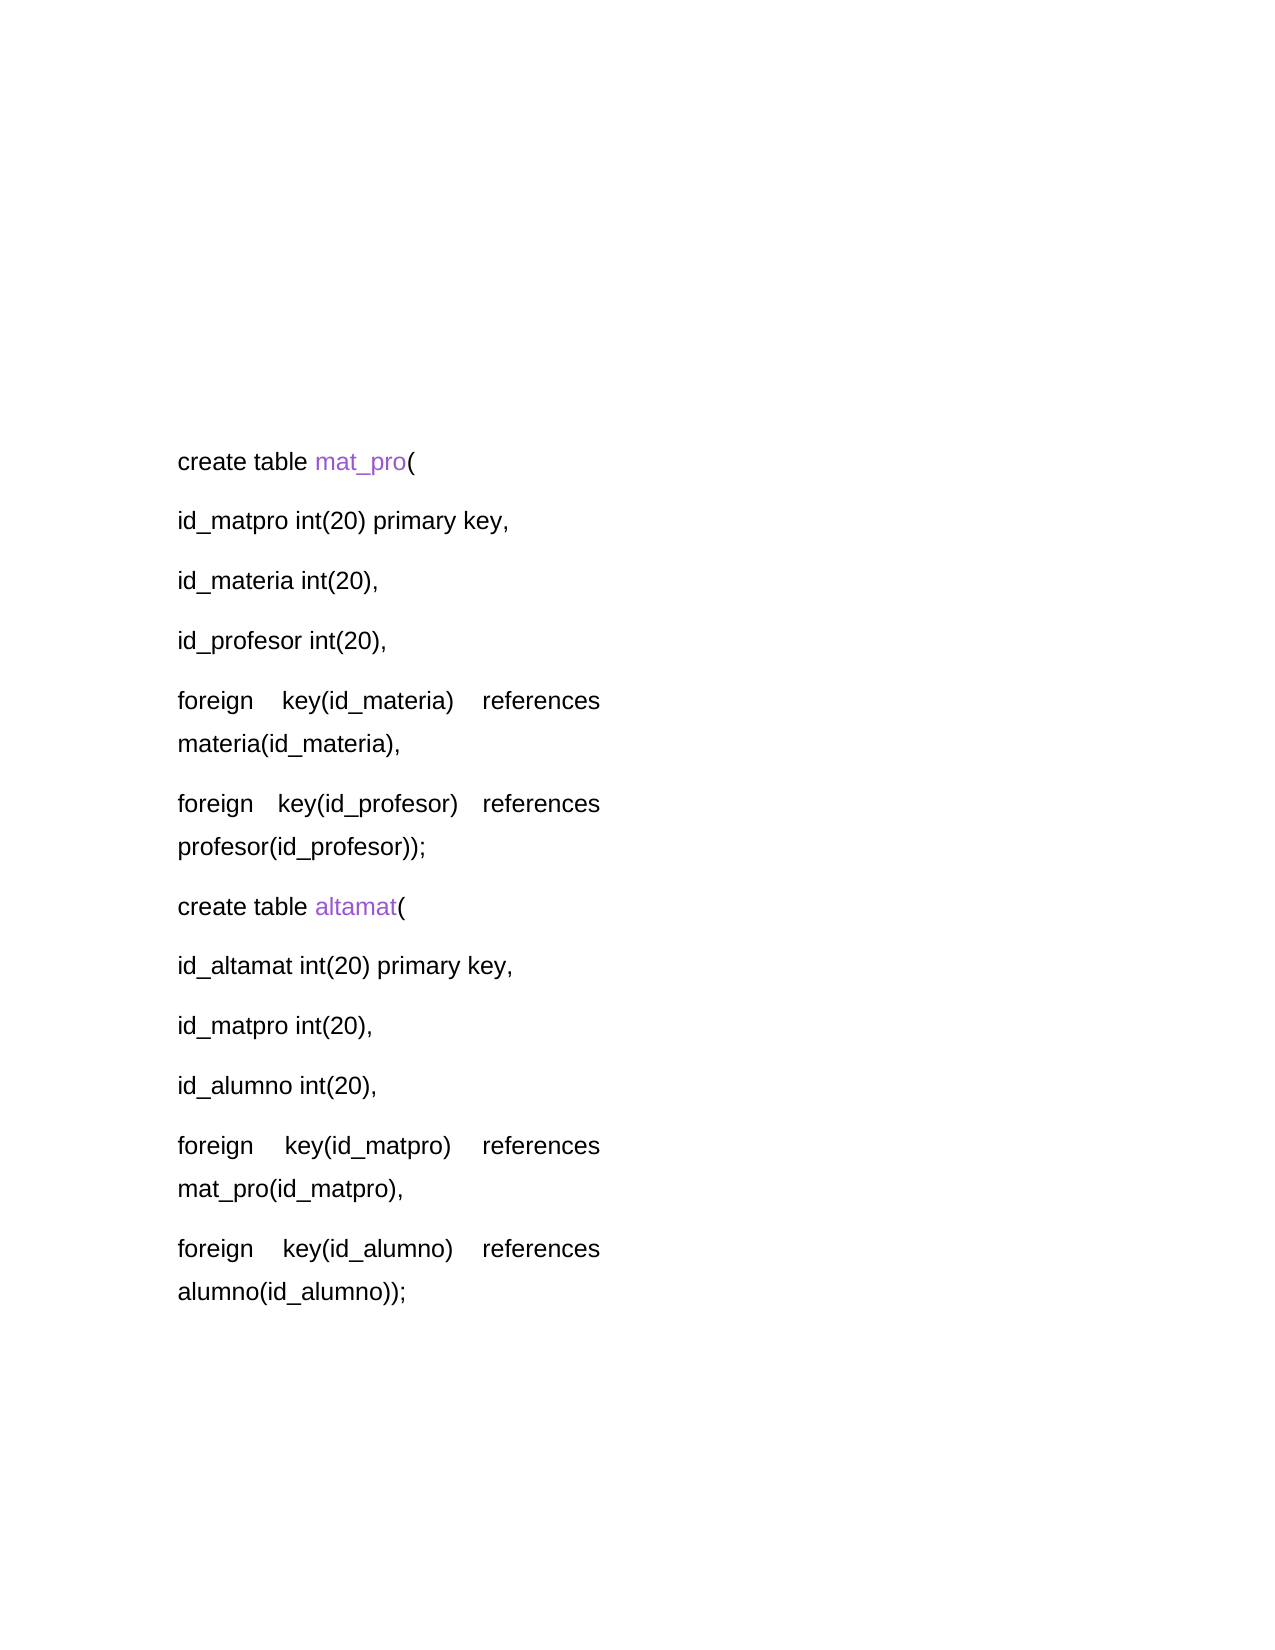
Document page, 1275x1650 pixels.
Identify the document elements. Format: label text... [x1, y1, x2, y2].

text id_matpro int(20), [177, 1011, 601, 1040]
text create table mat_pro( [177, 447, 601, 475]
text foreign key(id_materia) references materia(id_materia), [177, 686, 601, 758]
text id_profesor int(20), [177, 626, 601, 655]
text id_matpro int(20) primary key, [177, 506, 601, 535]
text id_alumno int(20), [177, 1071, 601, 1100]
text create table altamat( [177, 892, 601, 920]
text id_materia int(20), [177, 566, 601, 595]
text foreign key(id_alumno) references alumno(id_alumno)); [177, 1234, 601, 1306]
text id_altamat int(20) primary key, [177, 951, 601, 980]
text foreign key(id_matpro) references mat_pro(id_matpro), [177, 1131, 601, 1203]
text foreign key(id_profesor) references profesor(id_profesor)); [177, 789, 601, 861]
